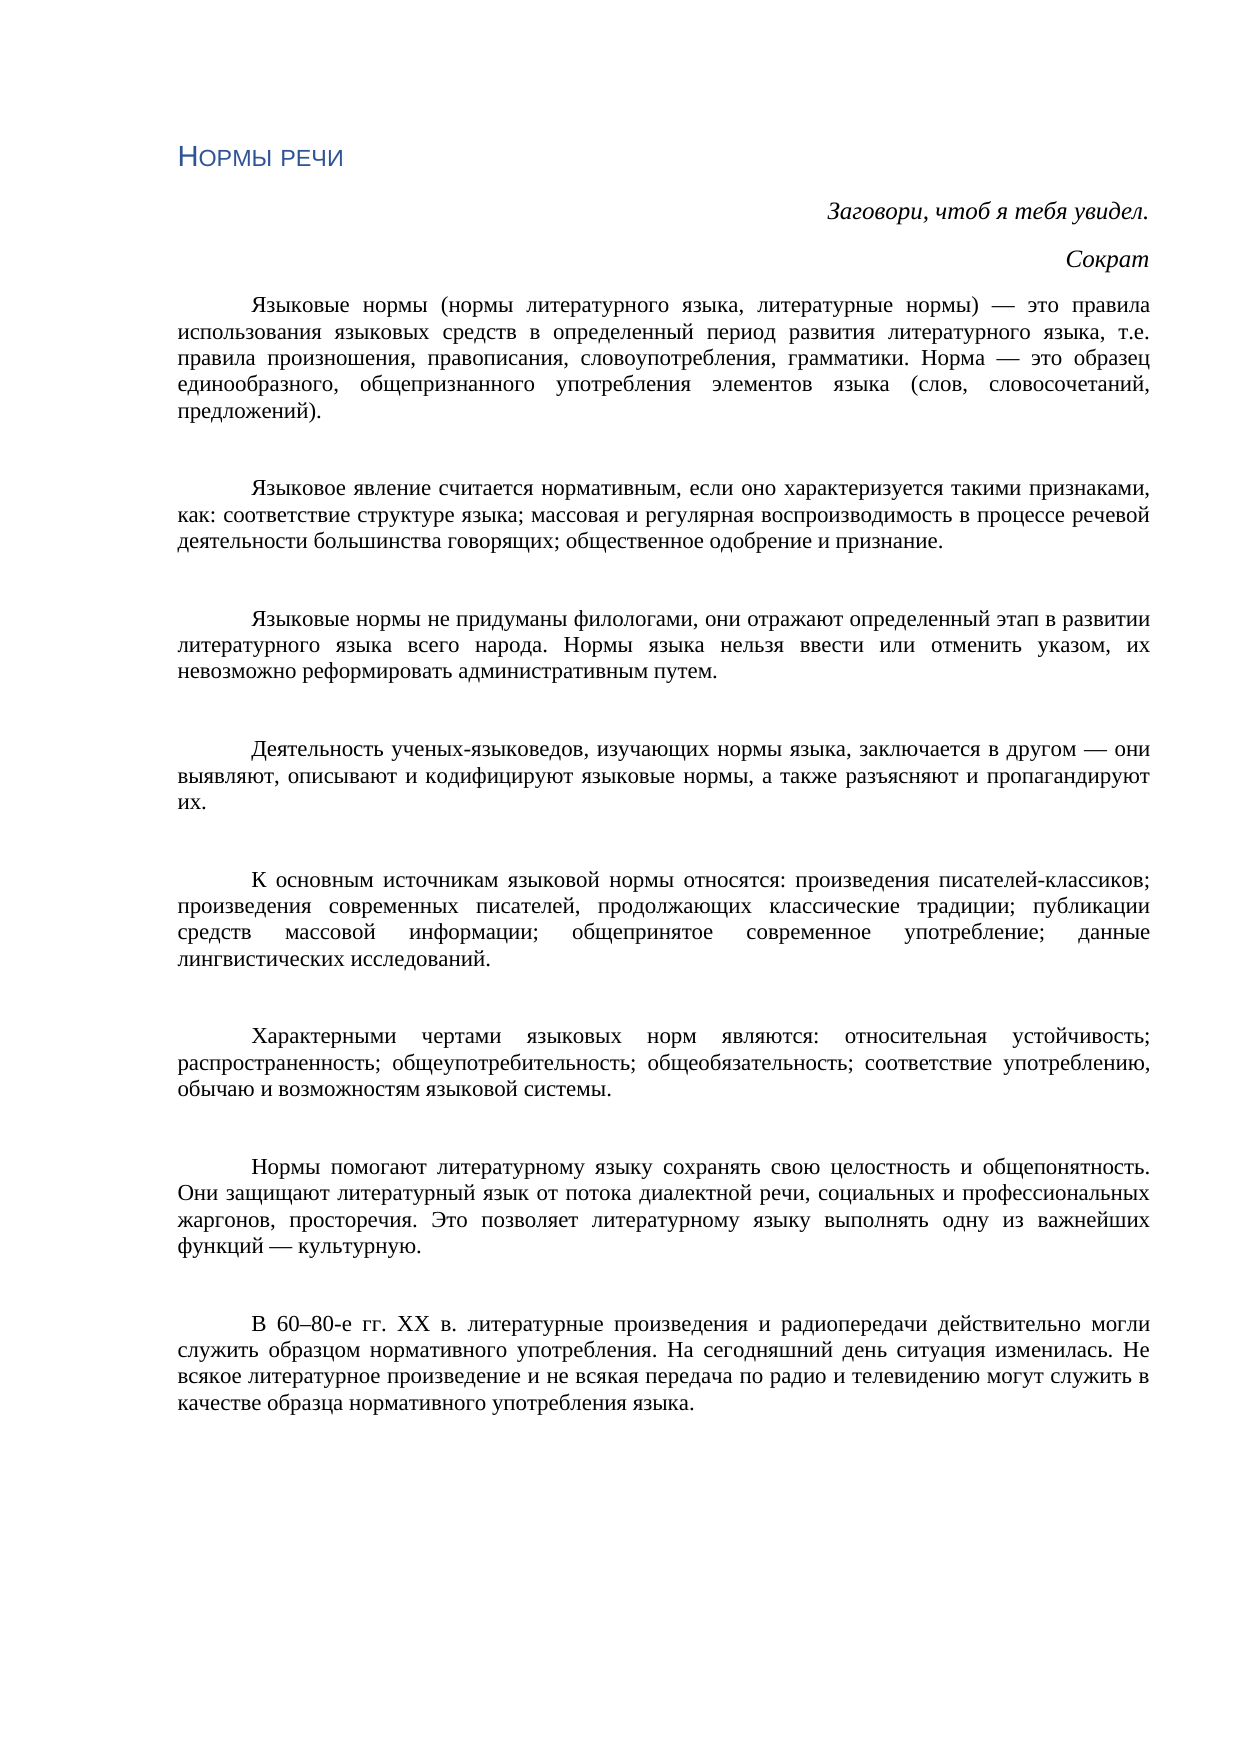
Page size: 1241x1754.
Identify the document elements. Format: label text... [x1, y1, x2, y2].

text В 60–80-е гг. XX в. литературные произведения и радиопередачи действительно могли служить образцом нормативного употребления. На сегодняшний день ситуация изменилась. Не всякое литературное произведение и не всякая передача по радио и телевидению могут служить в качестве образца нормативного употребления языка. [177, 1310, 1152, 1415]
text Нормы речи [177, 139, 1152, 172]
text Характерными чертами языковых норм являются: относительная устойчивость; распространенность; общеупотребительность; общеобязательность; соответствие употреблению, обычаю и возможностям языковой системы. [177, 1022, 1152, 1102]
text Языковые нормы (нормы литературного языка, литературные нормы) — это правила использования языковых средств в определенный период развития литературного языка, т.е. правила произношения, правописания, словоупотребления, грамматики. Норма — это образец единообразного, общепризнанного употребления элементов языка (слов, словосочетаний, предложений). [177, 291, 1152, 423]
text Языковое явление считается нормативным, если оно характеризуется такими признаками, как: соответствие структуре языка; массовая и регулярная воспроизводимость в процессе речевой деятельности большинства говорящих; общественное одобрение и признание. [177, 474, 1152, 553]
text Заговори, чтоб я тебя увидел. [177, 196, 1152, 225]
text Деятельность ученых-языковедов, изучающих нормы языка, заключается в другом — они выявляют, описывают и кодифицируют языковые нормы, а также разъясняют и пропагандируют их. [177, 735, 1152, 814]
text Языковые нормы не придуманы филологами, они отражают определенный этап в развитии литературного языка всего народа. Нормы языка нельзя ввести или отменить указом, их невозможно реформировать административным путем. [177, 605, 1152, 684]
text Нормы помогают литературному языку сохранять свою целостность и общепонятность. Они защищают литературный язык от потока диалектной речи, социальных и профессиональных жаргонов, просторечия. Это позволяет литературному языку выполнять одну из важнейших функций — культурную. [177, 1153, 1152, 1258]
text К основным источникам языковой нормы относятся: произведения писателей-классиков; произведения современных писателей, продолжающих классические традиции; публикации средств массовой информации; общепринятое современное употребление; данные лингвистических исследований. [177, 866, 1152, 971]
text Сократ [177, 244, 1152, 272]
